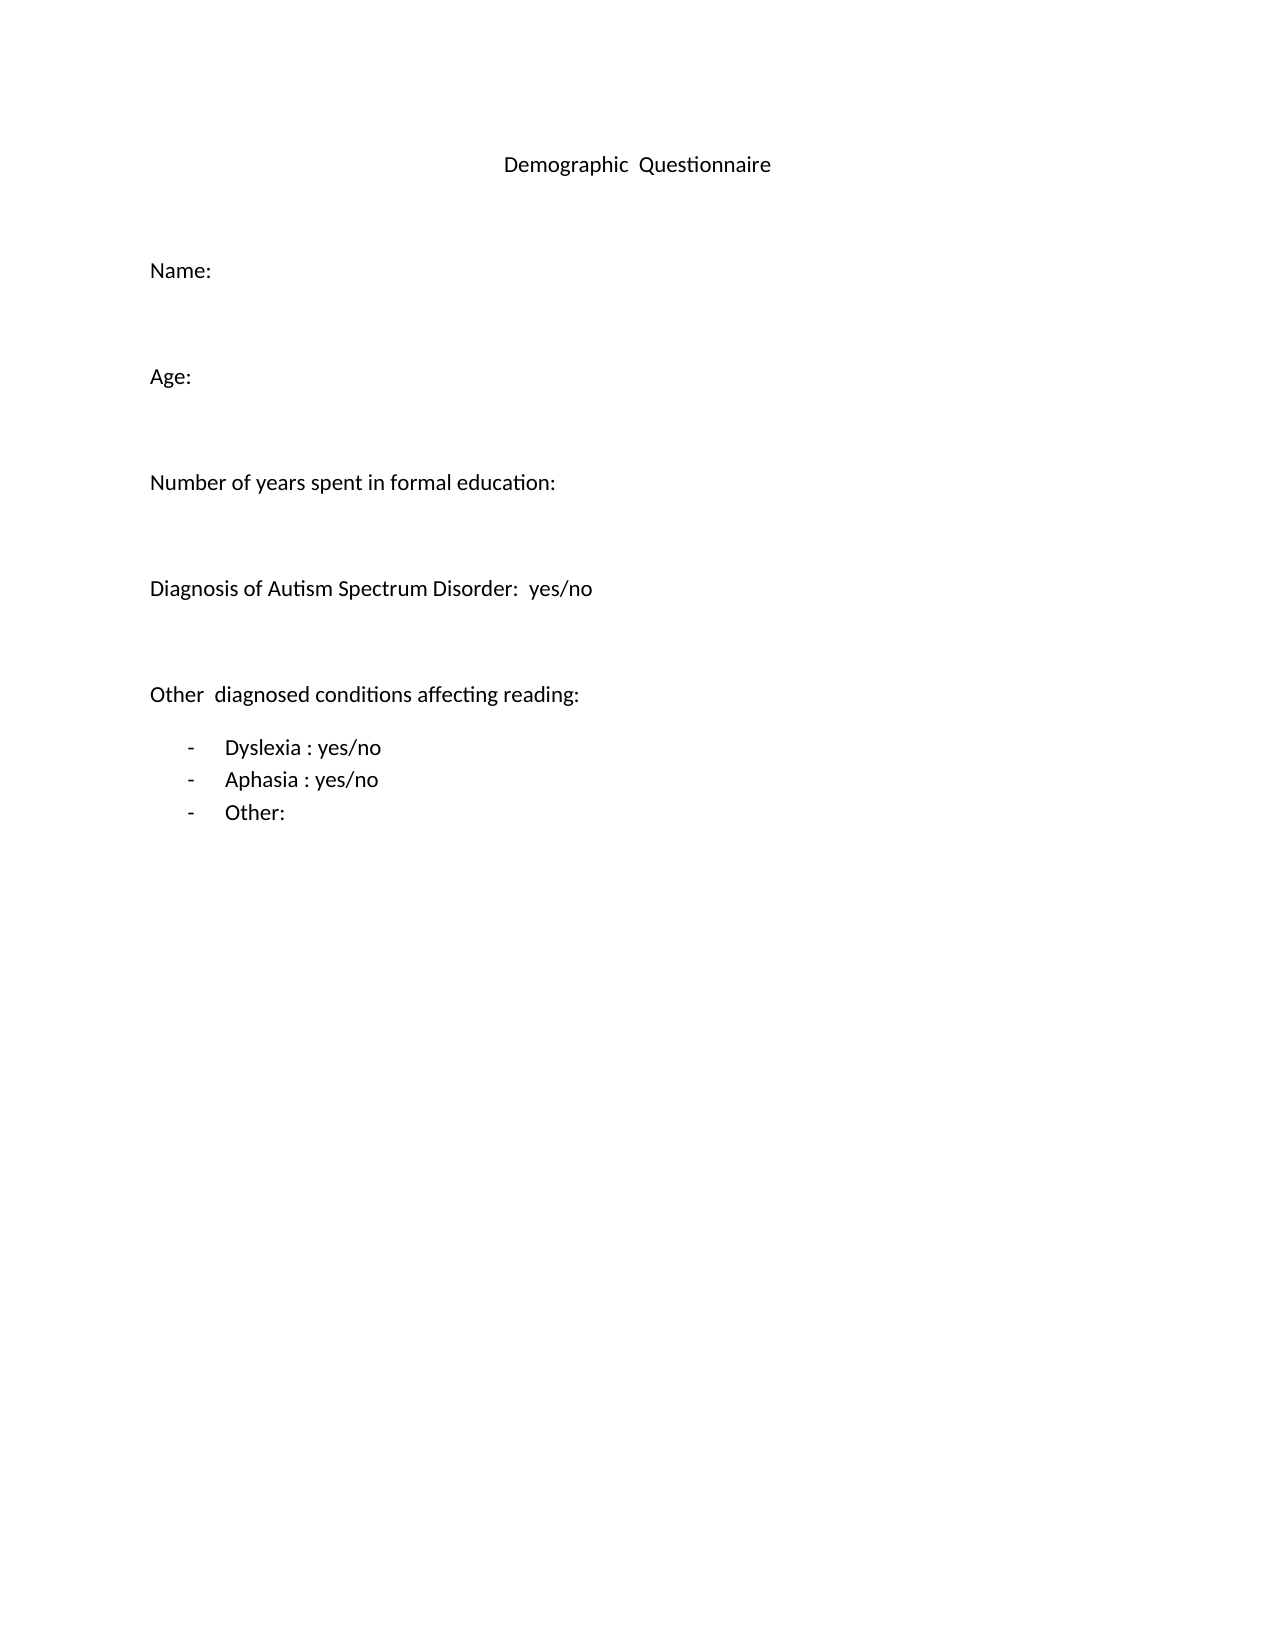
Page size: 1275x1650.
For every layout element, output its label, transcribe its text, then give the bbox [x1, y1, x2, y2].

list Dyslexia : yes/no [187, 733, 1125, 761]
text Other diagnosed conditions affecting reading: [150, 680, 1125, 708]
text Demographic Questionnaire [150, 150, 1125, 178]
text Age: [150, 362, 1125, 390]
text Number of years spent in formal education: [150, 468, 1125, 496]
text Diagnosis of Autism Spectrum Disorder: yes/no [150, 574, 1125, 602]
list Other: [187, 798, 1125, 826]
text Name: [150, 256, 1125, 284]
list Aphasia : yes/no [187, 765, 1125, 793]
